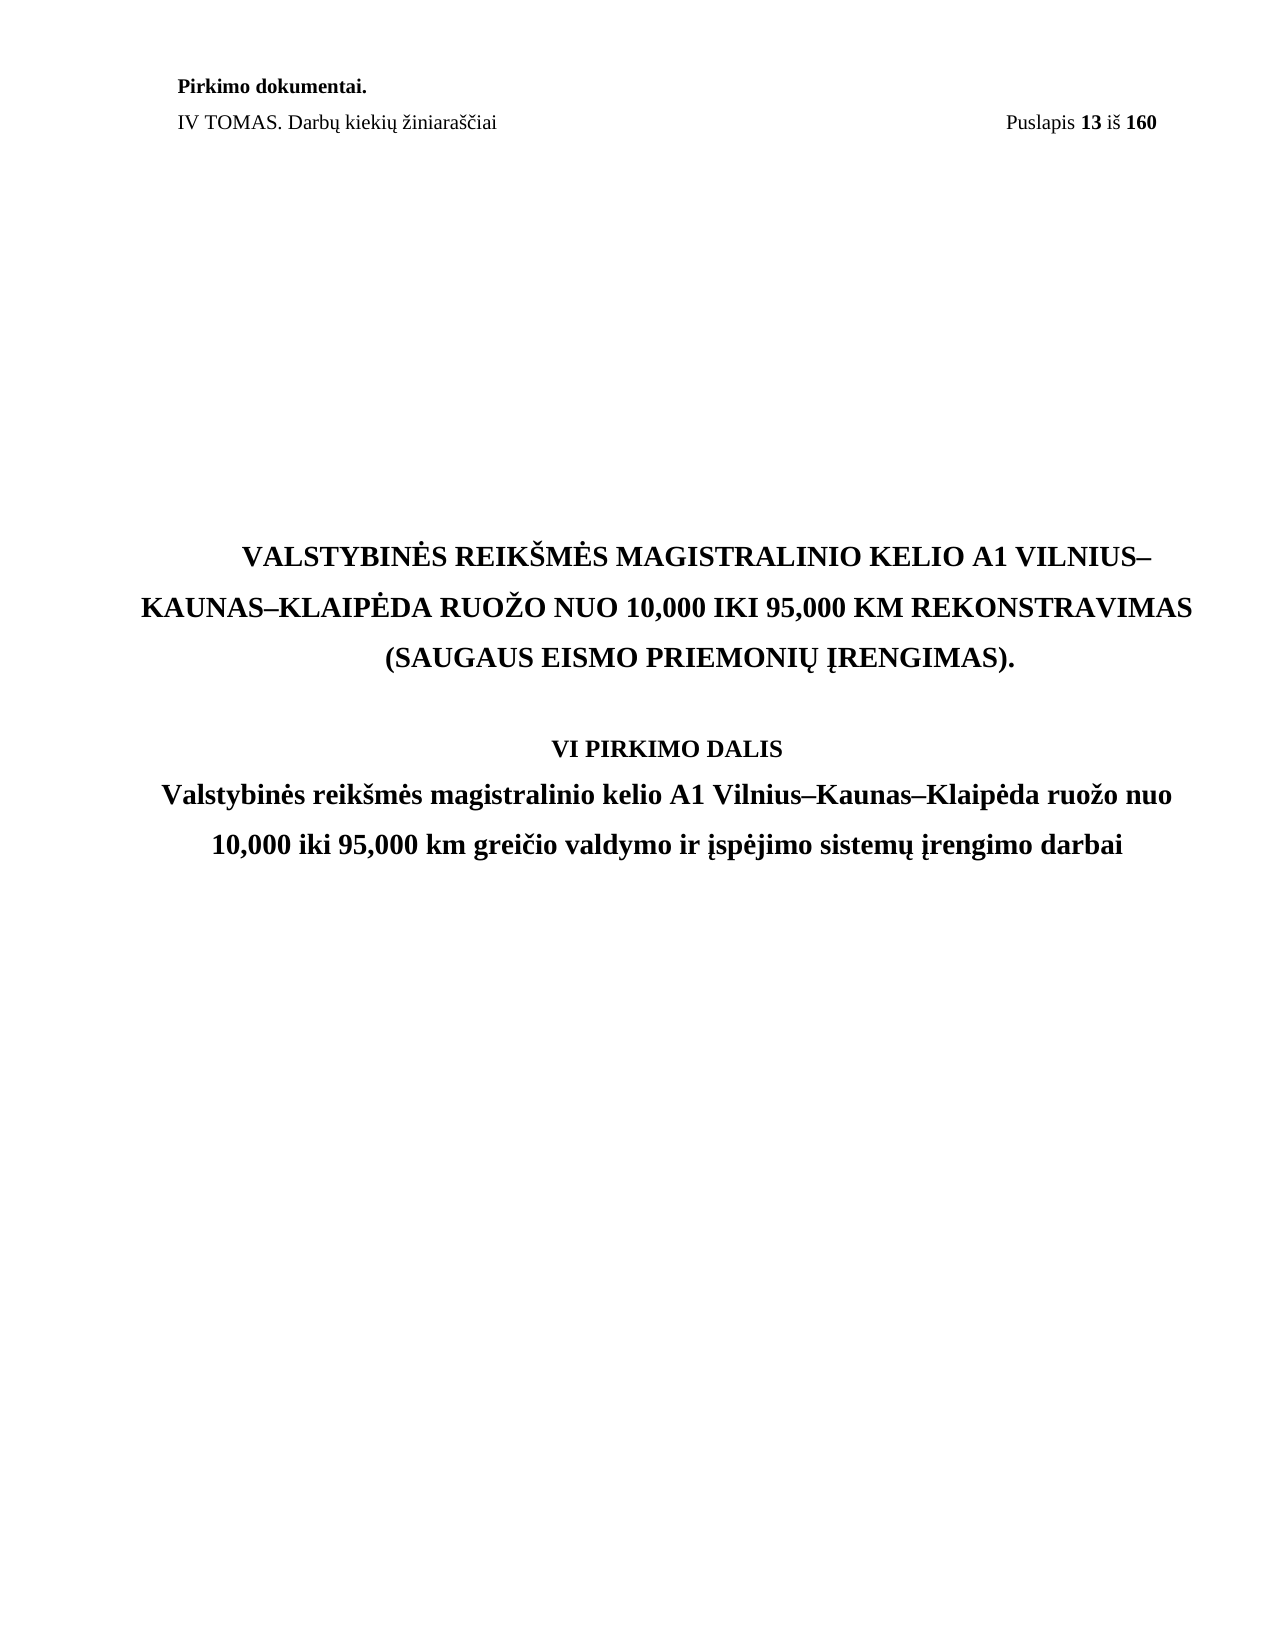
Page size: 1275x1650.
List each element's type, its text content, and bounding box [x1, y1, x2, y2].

text VI PIRKIMO DALIS [118, 734, 1216, 762]
text Valstybinės reikšmės magistralinio kelio A1 Vilnius–Kaunas–Klaipėda ruožo nuo 10,000 iki 95,000 km greičio valdymo ir įspėjimo sistemų įrengimo darbai [118, 777, 1216, 861]
text (SAUGAUS EISMO PRIEMONIŲ ĮRENGIMAS). [118, 640, 1216, 674]
text VALSTYBINĖS REIKŠMĖS MAGISTRALINIO KELIO A1 VILNIUS–KAUNAS–KLAIPĖDA RUOŽO NUO 10,000 IKI 95,000 KM REKONSTRAVIMAS [118, 539, 1216, 623]
